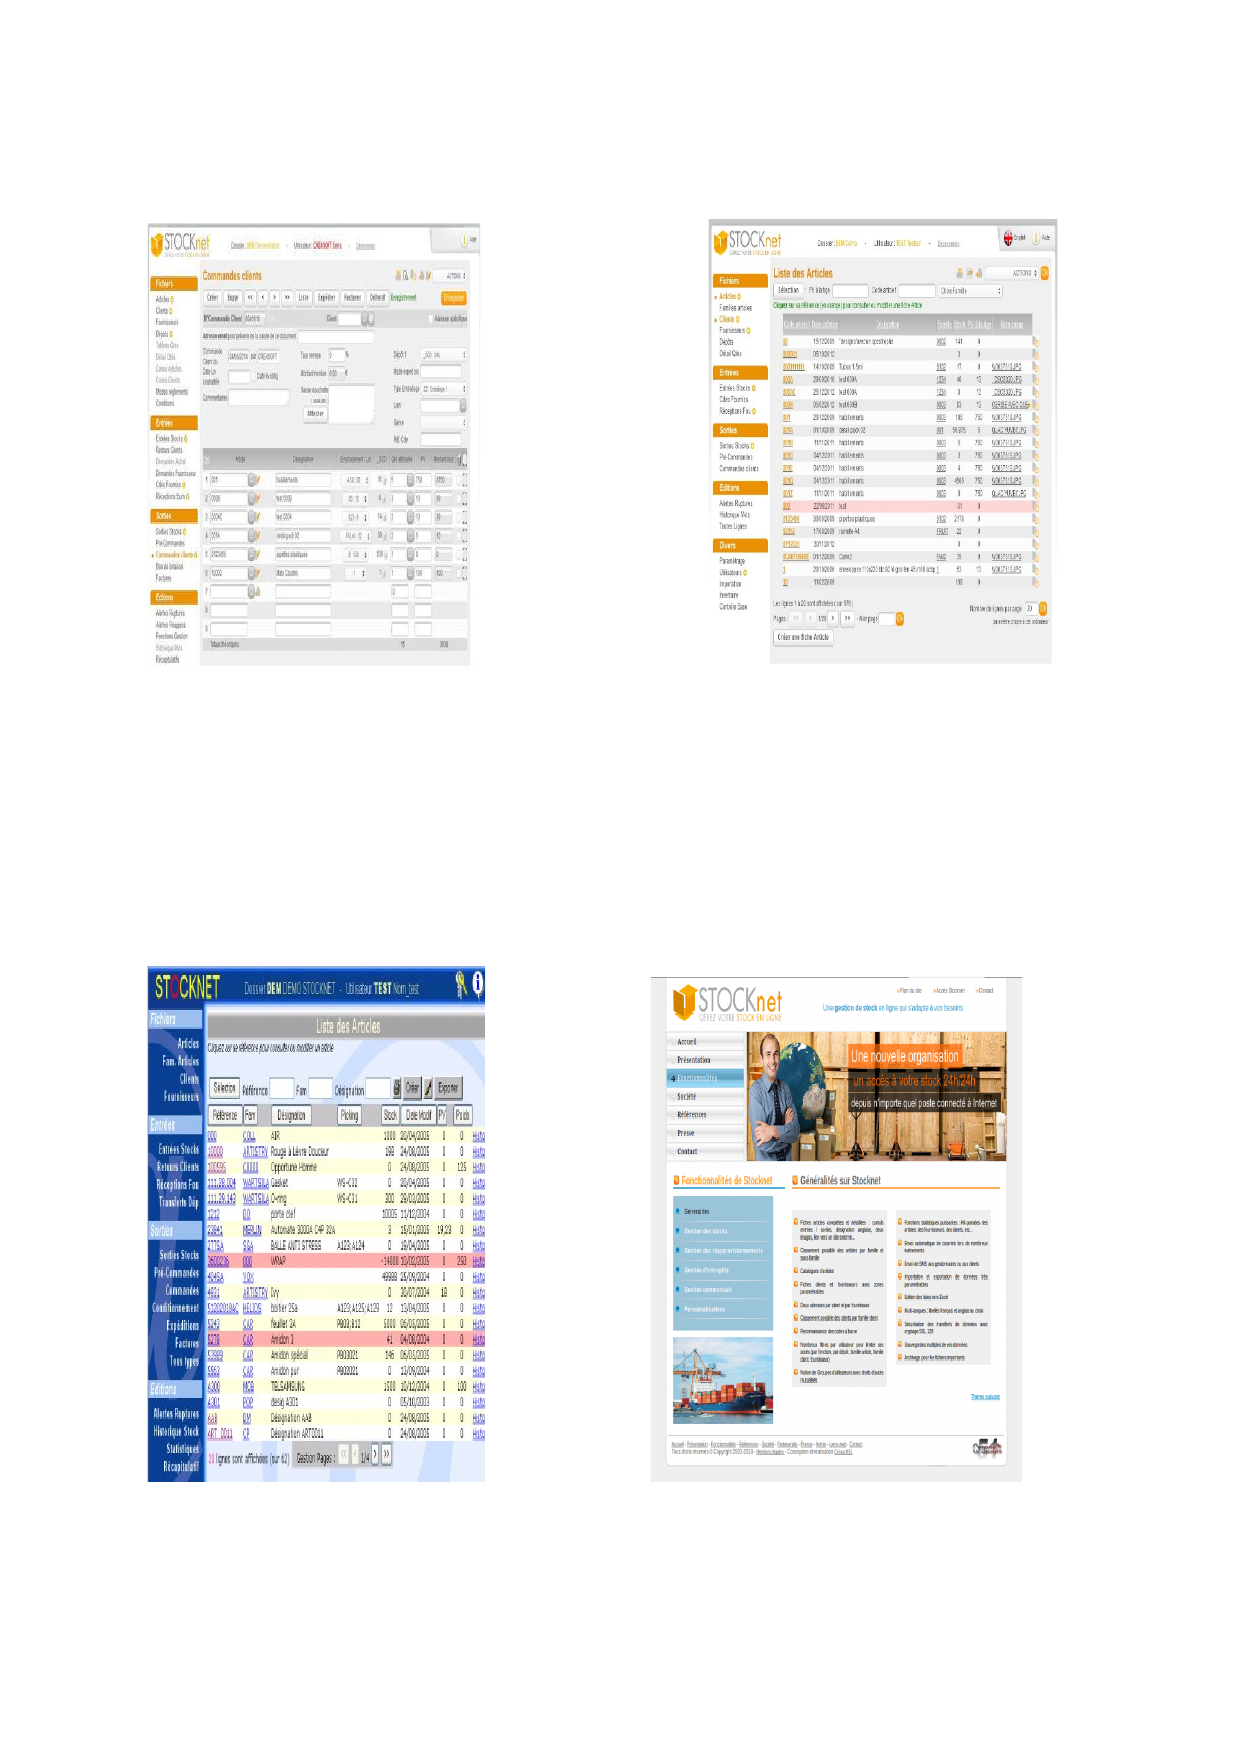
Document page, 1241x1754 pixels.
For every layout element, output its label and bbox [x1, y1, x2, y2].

picture [147, 223, 481, 666]
picture [147, 966, 486, 1482]
picture [708, 219, 1058, 666]
picture [650, 977, 1023, 1482]
